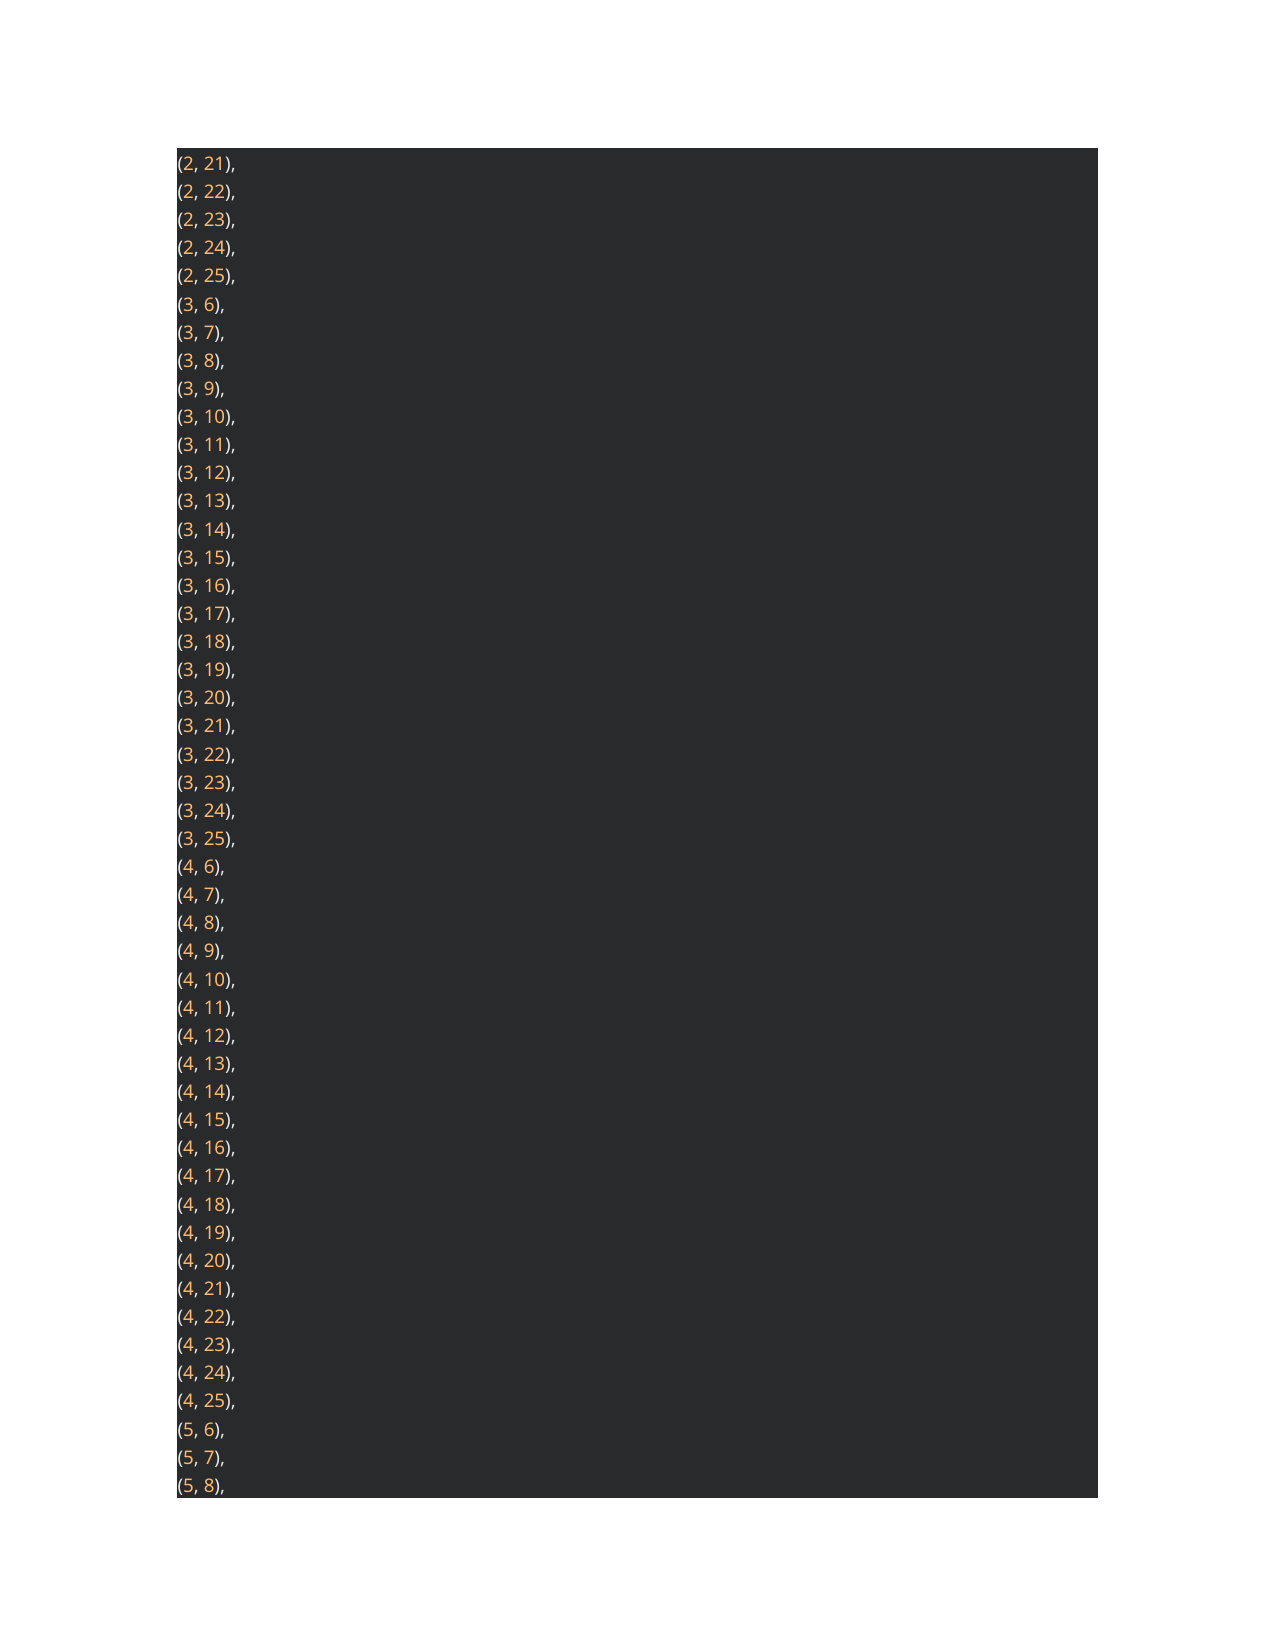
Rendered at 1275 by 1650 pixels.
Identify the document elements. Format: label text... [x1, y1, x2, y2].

text (4, 12), [177, 1019, 1098, 1048]
text (4, 13), [177, 1048, 1098, 1076]
text (2, 25), [177, 260, 1098, 288]
text (3, 24), [177, 794, 1098, 823]
text (4, 20), [177, 1244, 1098, 1273]
text (3, 6), [177, 288, 1098, 316]
text (4, 17), [177, 1160, 1098, 1188]
text (3, 15), [177, 541, 1098, 569]
text (4, 14), [177, 1076, 1098, 1104]
text (4, 6), [177, 851, 1098, 879]
text (4, 16), [177, 1132, 1098, 1160]
text (4, 11), [177, 991, 1098, 1019]
text (4, 7), [177, 879, 1098, 907]
text (4, 24), [177, 1357, 1098, 1385]
text (4, 8), [177, 907, 1098, 935]
text (3, 19), [177, 654, 1098, 682]
text (3, 22), [177, 738, 1098, 766]
text (3, 9), [177, 373, 1098, 401]
text (4, 10), [177, 963, 1098, 991]
text (3, 16), [177, 569, 1098, 598]
text (4, 21), [177, 1273, 1098, 1301]
text (5, 6), [177, 1413, 1098, 1441]
text (4, 15), [177, 1104, 1098, 1132]
text (5, 8), [177, 1469, 1098, 1498]
text (3, 17), [177, 598, 1098, 626]
text (3, 8), [177, 344, 1098, 373]
text (3, 14), [177, 513, 1098, 541]
text (3, 12), [177, 457, 1098, 485]
text (2, 23), [177, 204, 1098, 232]
text (4, 9), [177, 935, 1098, 963]
text (3, 11), [177, 429, 1098, 457]
text (3, 25), [177, 823, 1098, 851]
text (3, 23), [177, 766, 1098, 794]
text (3, 13), [177, 485, 1098, 513]
text (4, 22), [177, 1301, 1098, 1329]
text (2, 24), [177, 232, 1098, 260]
text (3, 7), [177, 316, 1098, 344]
text (2, 22), [177, 176, 1098, 204]
text (4, 18), [177, 1188, 1098, 1216]
text (3, 10), [177, 401, 1098, 429]
text (4, 19), [177, 1216, 1098, 1244]
text (4, 23), [177, 1329, 1098, 1357]
text (5, 7), [177, 1441, 1098, 1469]
text (3, 18), [177, 626, 1098, 654]
text (3, 21), [177, 710, 1098, 738]
text (2, 21), [177, 148, 1098, 176]
text (4, 25), [177, 1385, 1098, 1413]
text (3, 20), [177, 682, 1098, 710]
